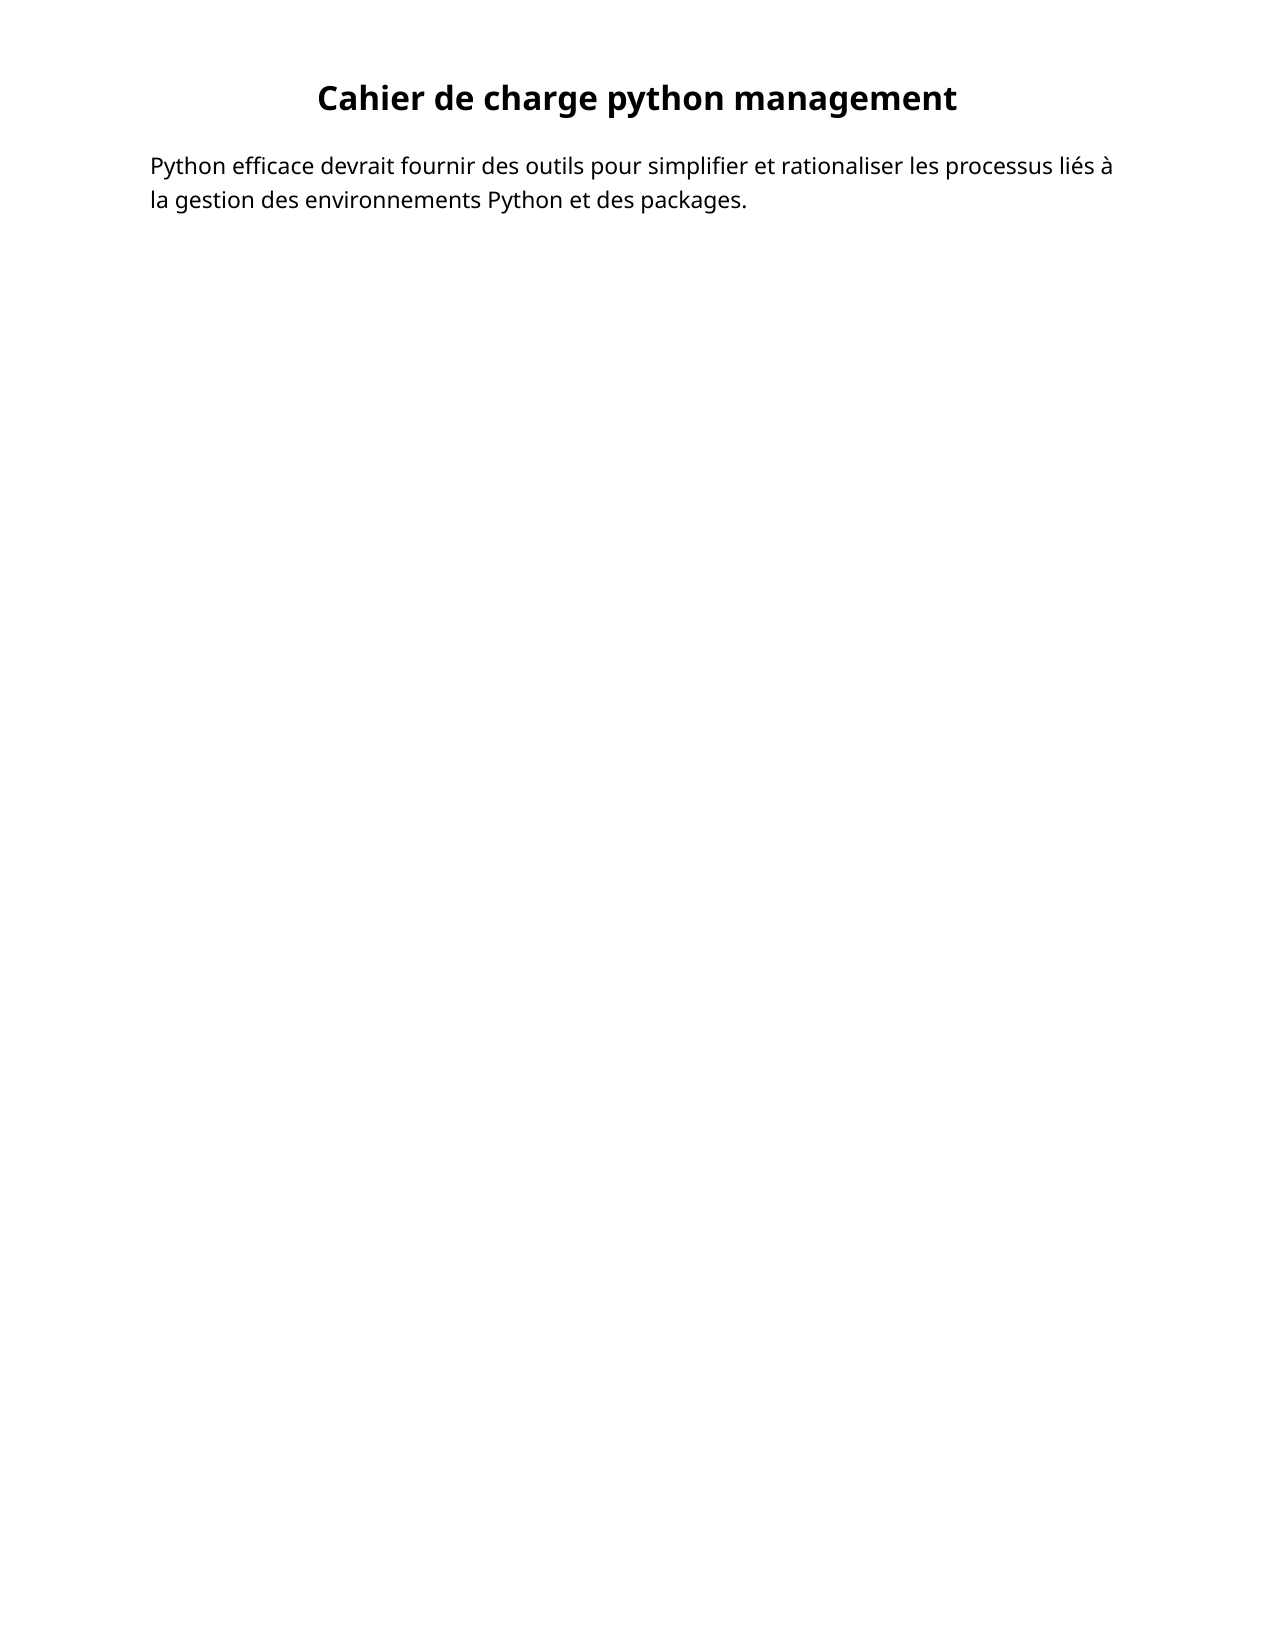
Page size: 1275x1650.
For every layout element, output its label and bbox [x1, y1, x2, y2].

text [150, 150, 1125, 215]
